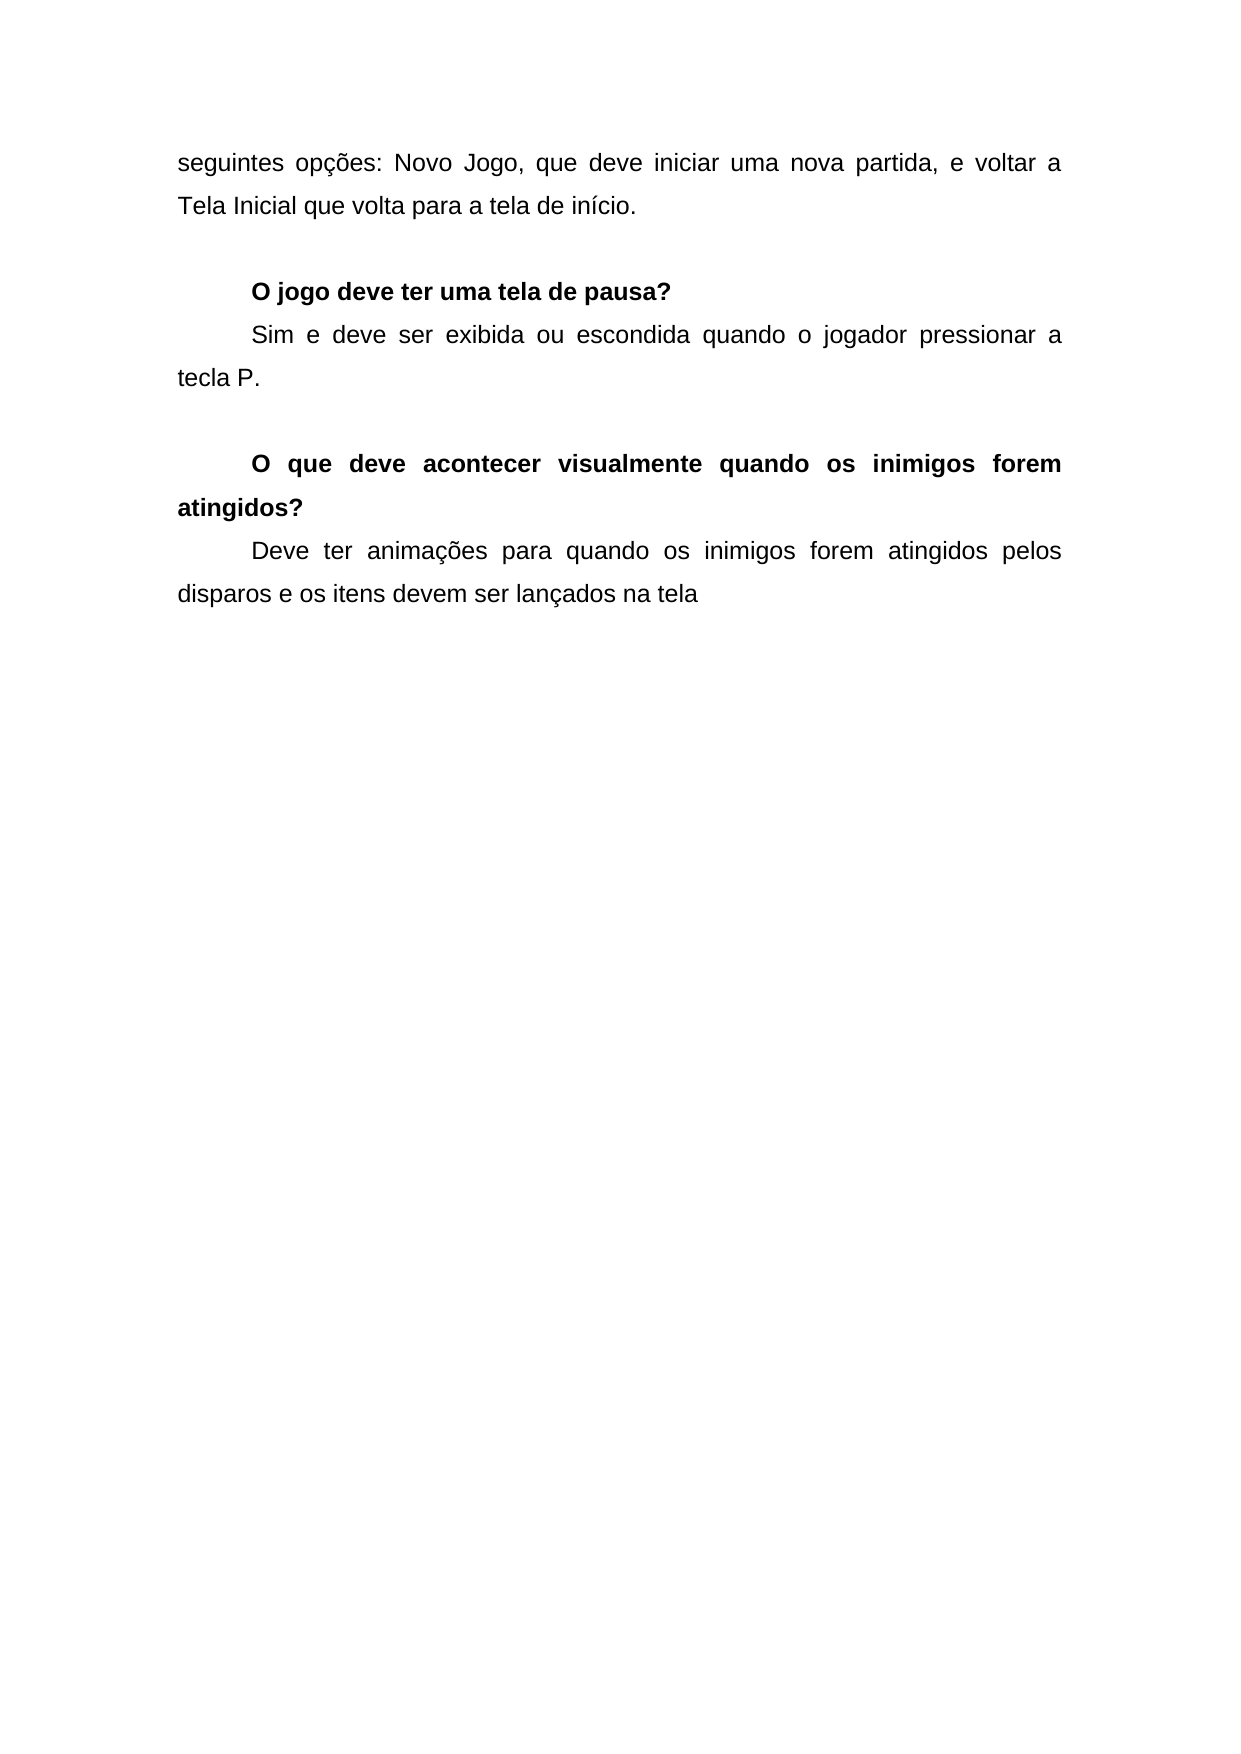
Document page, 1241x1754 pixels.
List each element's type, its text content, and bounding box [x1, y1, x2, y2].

text O jogo deve ter uma tela de pausa? [177, 277, 1063, 306]
text O que deve acontecer visualmente quando os inimigos forem atingidos? [177, 449, 1063, 521]
text Sim e deve ser exibida ou escondida quando o jogador pressionar a tecla P. [177, 320, 1063, 392]
text Deve ter animações para quando os inimigos forem atingidos pelos disparos e os itens devem ser lançados na tela [177, 536, 1063, 608]
